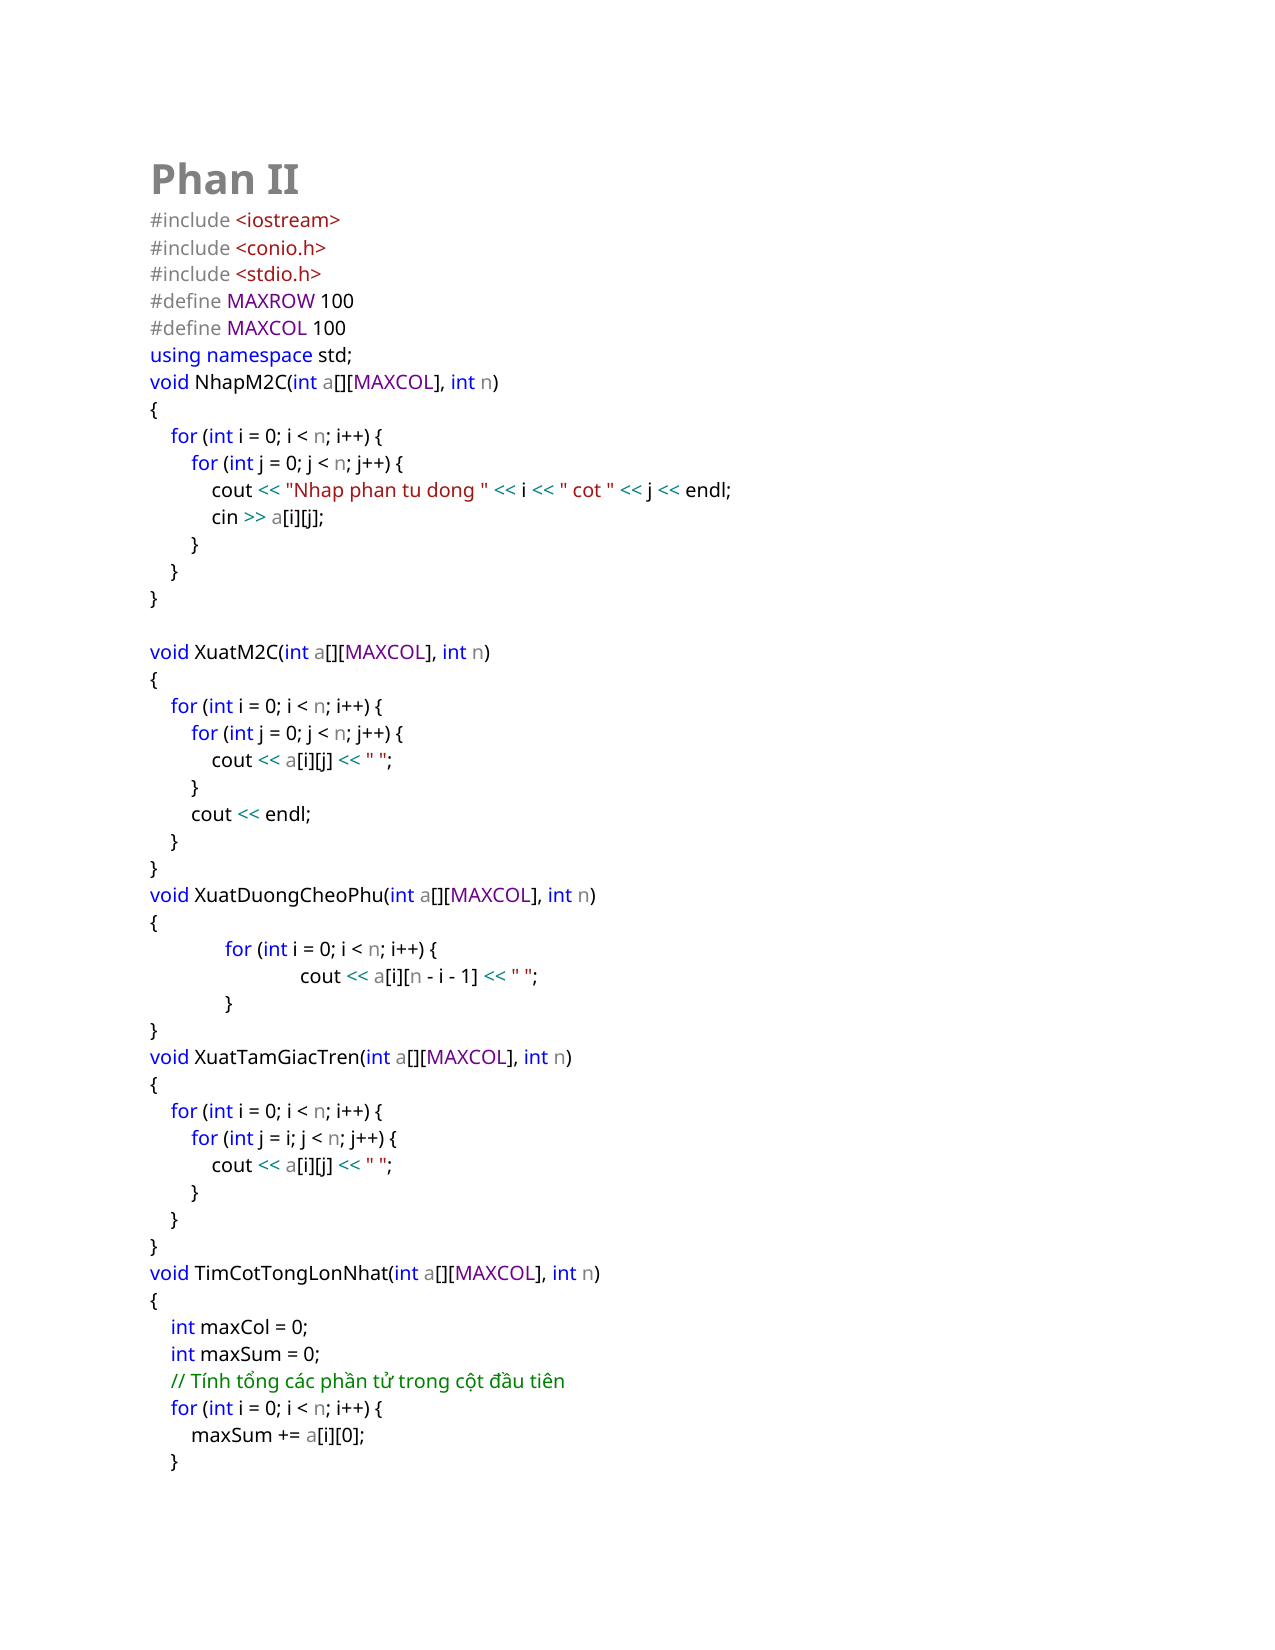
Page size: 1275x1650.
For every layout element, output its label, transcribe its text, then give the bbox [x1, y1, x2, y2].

text for (int j = i; j < n; j++) { [150, 1124, 1125, 1151]
text } [150, 854, 1125, 881]
text #define MAXCOL 100 [150, 315, 1125, 342]
text for (int i = 0; i < n; i++) { [150, 1394, 1125, 1421]
text using namespace std; [150, 342, 1125, 369]
text cout << a[i][j] << " "; [150, 1151, 1125, 1178]
text { [150, 908, 1125, 935]
text for (int j = 0; j < n; j++) { [150, 719, 1125, 746]
text for (int i = 0; i < n; i++) { [150, 692, 1125, 719]
text { [150, 665, 1125, 692]
text int maxCol = 0; [150, 1313, 1125, 1340]
text #include <iostream> [150, 207, 1125, 234]
text } [150, 773, 1125, 800]
text for (int i = 0; i < n; i++) { [150, 423, 1125, 449]
text Phan II [150, 150, 1125, 207]
text void XuatM2C(int a[][MAXCOL], int n) [150, 638, 1125, 665]
text } [150, 989, 1125, 1016]
text cout << "Nhap phan tu dong " << i << " cot " << j << endl; [150, 477, 1125, 503]
text void TimCotTongLonNhat(int a[][MAXCOL], int n) [150, 1259, 1125, 1286]
text // Tính tổng các phần tử trong cột đầu tiên [150, 1367, 1125, 1394]
text void NhapM2C(int a[][MAXCOL], int n) [150, 369, 1125, 396]
text } [150, 1448, 1125, 1475]
text for (int j = 0; j < n; j++) { [150, 449, 1125, 477]
text for (int i = 0; i < n; i++) { [150, 1097, 1125, 1124]
text #define MAXROW 100 [150, 288, 1125, 315]
text { [150, 396, 1125, 423]
text maxSum += a[i][0]; [150, 1421, 1125, 1448]
text cin >> a[i][j]; [150, 503, 1125, 531]
text { [150, 1286, 1125, 1313]
text void XuatTamGiacTren(int a[][MAXCOL], int n) [150, 1043, 1125, 1070]
text cout << endl; [150, 800, 1125, 827]
text } [150, 557, 1125, 584]
text } [150, 531, 1125, 557]
text } [150, 827, 1125, 854]
text } [150, 1178, 1125, 1205]
text } [150, 1205, 1125, 1232]
text int maxSum = 0; [150, 1340, 1125, 1367]
text #include <conio.h> [150, 234, 1125, 261]
text { [150, 1070, 1125, 1097]
text } [150, 1016, 1125, 1043]
text } [150, 584, 1125, 611]
text cout << a[i][n - i - 1] << " "; [150, 962, 1125, 989]
text } [150, 1232, 1125, 1259]
text for (int i = 0; i < n; i++) { [150, 935, 1125, 962]
text #include <stdio.h> [150, 261, 1125, 288]
text void XuatDuongCheoPhu(int a[][MAXCOL], int n) [150, 881, 1125, 908]
text cout << a[i][j] << " "; [150, 746, 1125, 773]
